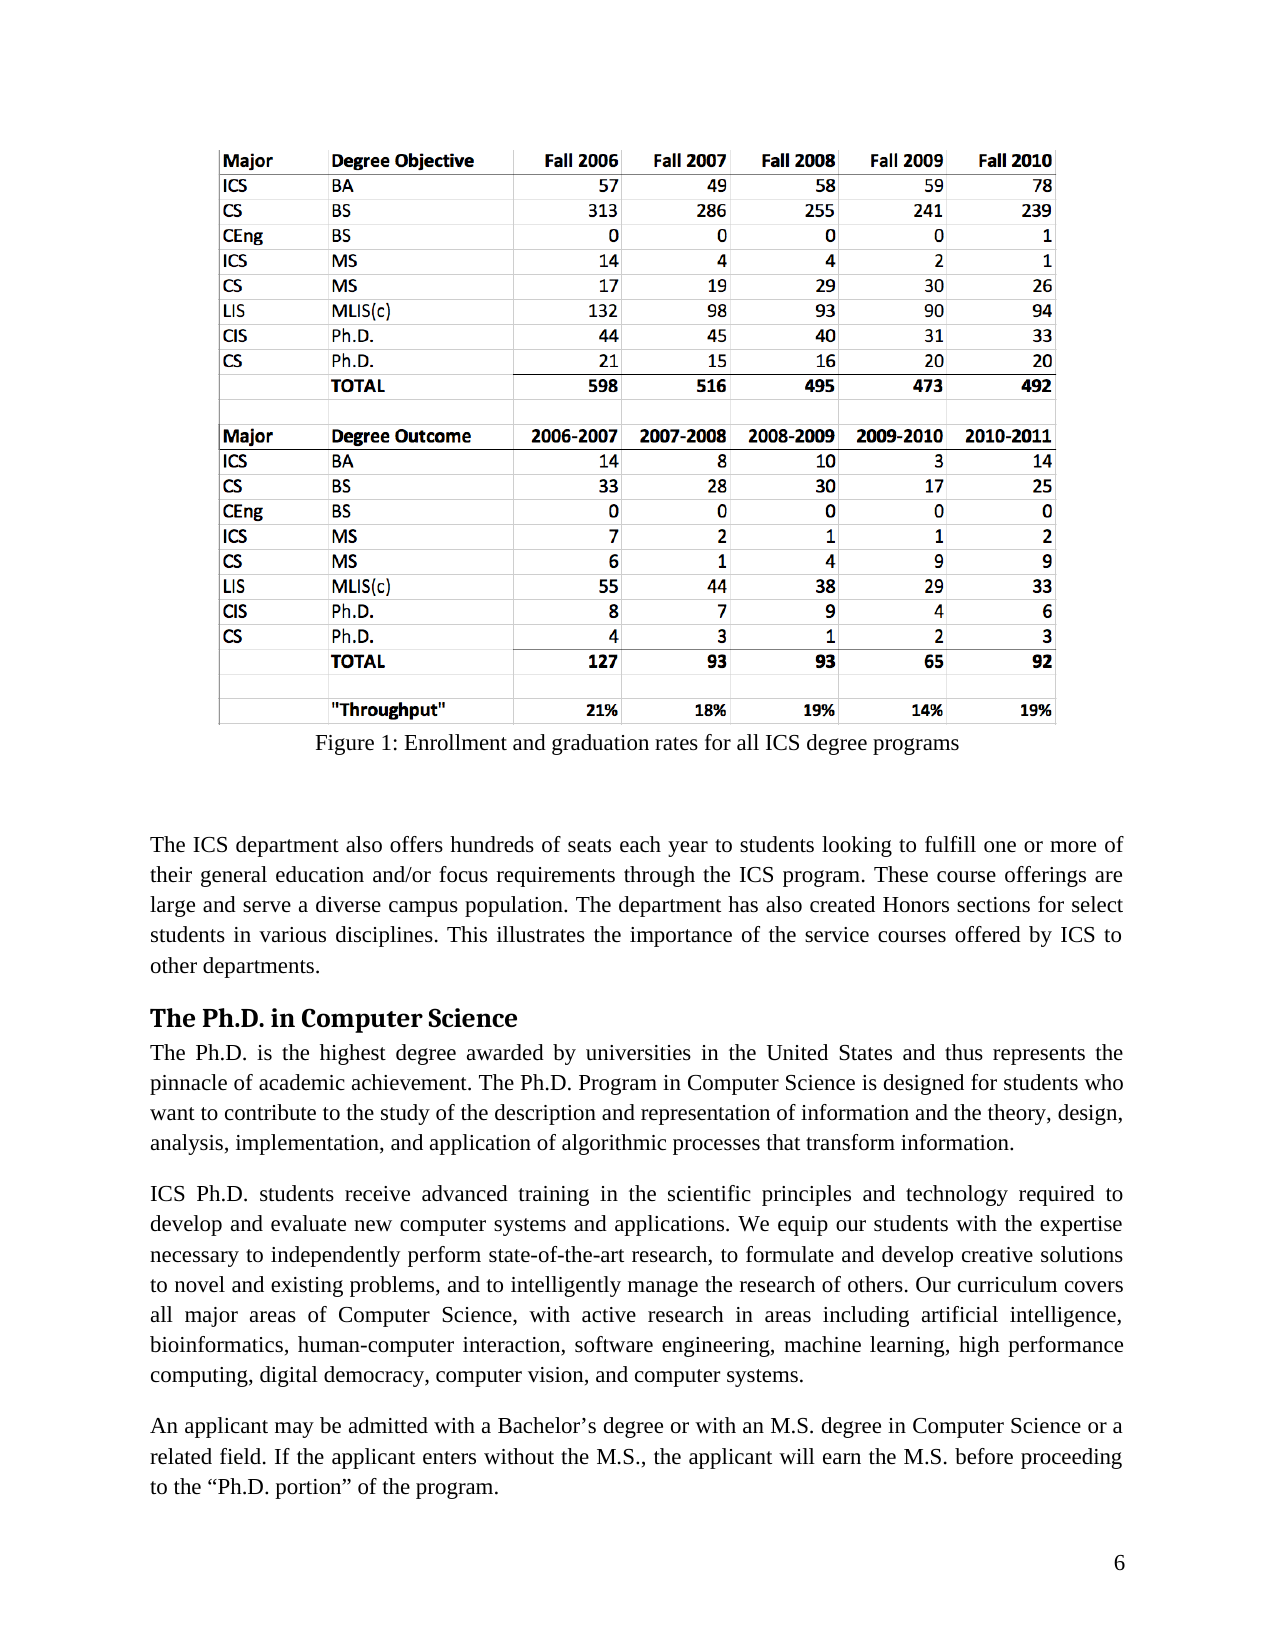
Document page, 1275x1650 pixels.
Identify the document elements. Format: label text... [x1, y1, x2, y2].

picture [218, 150, 1057, 725]
text An applicant may be admitted with a Bachelor’s degree or with an M.S. degree in Computer Science or a related field. If the applicant enters without the M.S., the applicant will earn the M.S. before proceeding to the “Ph.D. portion” of the program. [150, 1412, 1125, 1499]
text The ICS department also offers hundreds of seats each year to students looking to fulfill one or more of their general education and/or focus requirements through the ICS program. These course offerings are large and serve a diverse campus population. The department has also created Honors sections for select students in various disciplines. This illustrates the importance of the service courses offered by ICS to other departments. [150, 831, 1125, 978]
text ICS Ph.D. students receive advanced training in the scientific principles and technology required to develop and evaluate new computer systems and applications. We equip our students with the expertise necessary to independently perform state-of-the-art research, to formulate and develop creative solutions to novel and existing problems, and to intelligently manage the research of others. Our curriculum covers all major areas of Computer Science, with active research in areas including artificial intelligence, bioinformatics, human-computer interaction, software engineering, machine learning, high performance computing, digital democracy, computer vision, and computer systems. [150, 1180, 1125, 1388]
subtitle The Ph.D. in Computer Science [150, 1003, 1125, 1034]
text The Ph.D. is the highest degree awarded by universities in the United States and thus represents the pinnacle of academic achievement. The Ph.D. Program in Computer Science is designed for students who want to contribute to the study of the description and representation of information and the theory, design, analysis, implementation, and application of algorithmic processes that transform information. [150, 1038, 1125, 1156]
